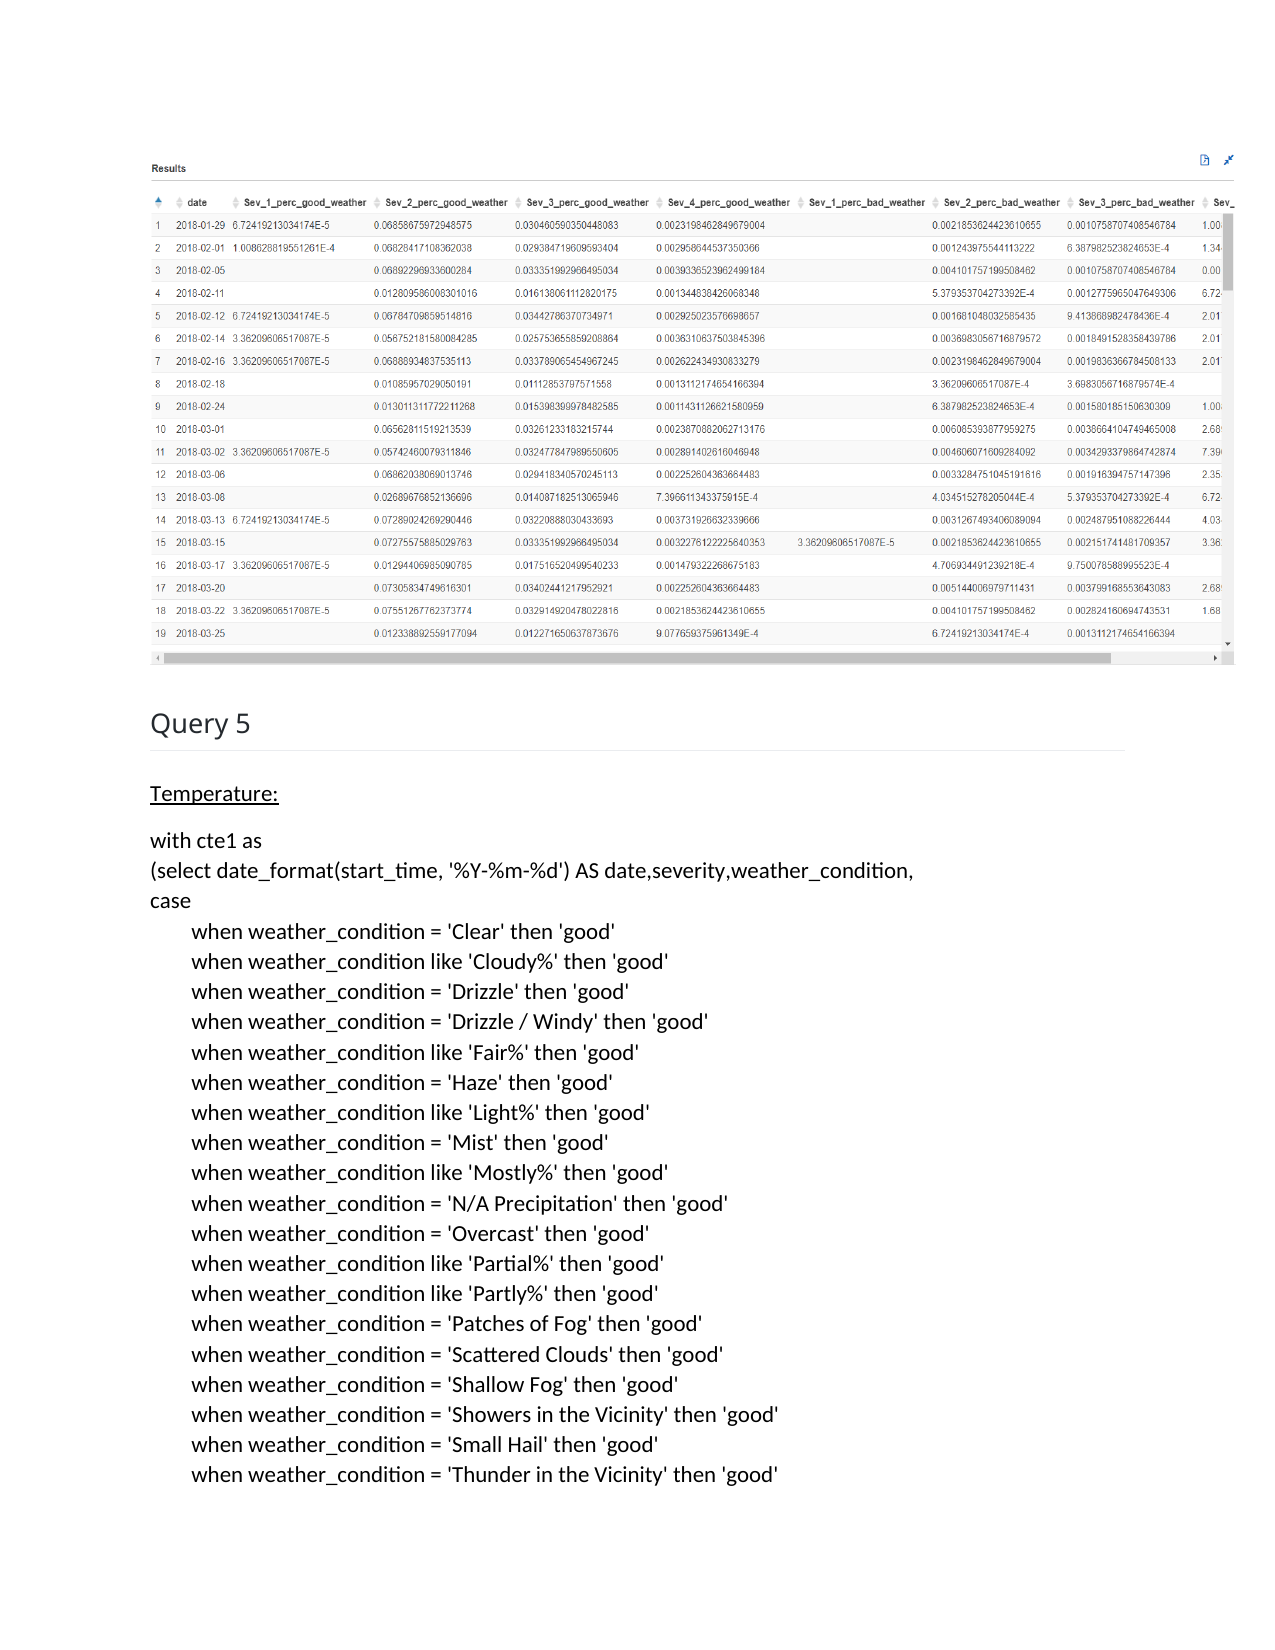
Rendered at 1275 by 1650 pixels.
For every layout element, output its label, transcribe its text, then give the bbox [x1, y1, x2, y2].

text when weather_condition = 'Overcast' then 'good' [150, 1219, 1125, 1247]
text when weather_condition = 'Clear' then 'good' [150, 917, 1125, 945]
text when weather_condition = 'Showers in the Vicinity' then 'good' [150, 1400, 1125, 1428]
picture [150, 150, 1236, 665]
text when weather_condition like 'Cloudy%' then 'good' [150, 947, 1125, 975]
text (select date_format(start_time, '%Y-%m-%d') AS date,severity,weather_condition, [150, 856, 1125, 884]
text when weather_condition = 'Drizzle' then 'good' [150, 977, 1125, 1005]
subtitle Query 5 [150, 705, 1125, 750]
text case [150, 887, 1125, 915]
text Temperature: [150, 779, 1125, 807]
text when weather_condition = 'Scattered Clouds' then 'good' [150, 1340, 1125, 1368]
text when weather_condition like 'Light%' then 'good' [150, 1098, 1125, 1126]
text when weather_condition = 'N/A Precipitation' then 'good' [150, 1189, 1125, 1217]
text when weather_condition = 'Haze' then 'good' [150, 1068, 1125, 1096]
text when weather_condition like 'Fair%' then 'good' [150, 1038, 1125, 1066]
text when weather_condition like 'Partly%' then 'good' [150, 1279, 1125, 1307]
text when weather_condition = 'Patches of Fog' then 'good' [150, 1309, 1125, 1338]
text when weather_condition = 'Shallow Fog' then 'good' [150, 1370, 1125, 1398]
text when weather_condition like 'Partial%' then 'good' [150, 1249, 1125, 1277]
text when weather_condition = 'Small Hail' then 'good' [150, 1430, 1125, 1458]
text with cte1 as [150, 826, 1125, 854]
text when weather_condition = 'Mist' then 'good' [150, 1128, 1125, 1156]
text when weather_condition = 'Thunder in the Vicinity' then 'good' [150, 1461, 1125, 1489]
text when weather_condition like 'Mostly%' then 'good' [150, 1158, 1125, 1187]
text when weather_condition = 'Drizzle / Windy' then 'good' [150, 1007, 1125, 1036]
